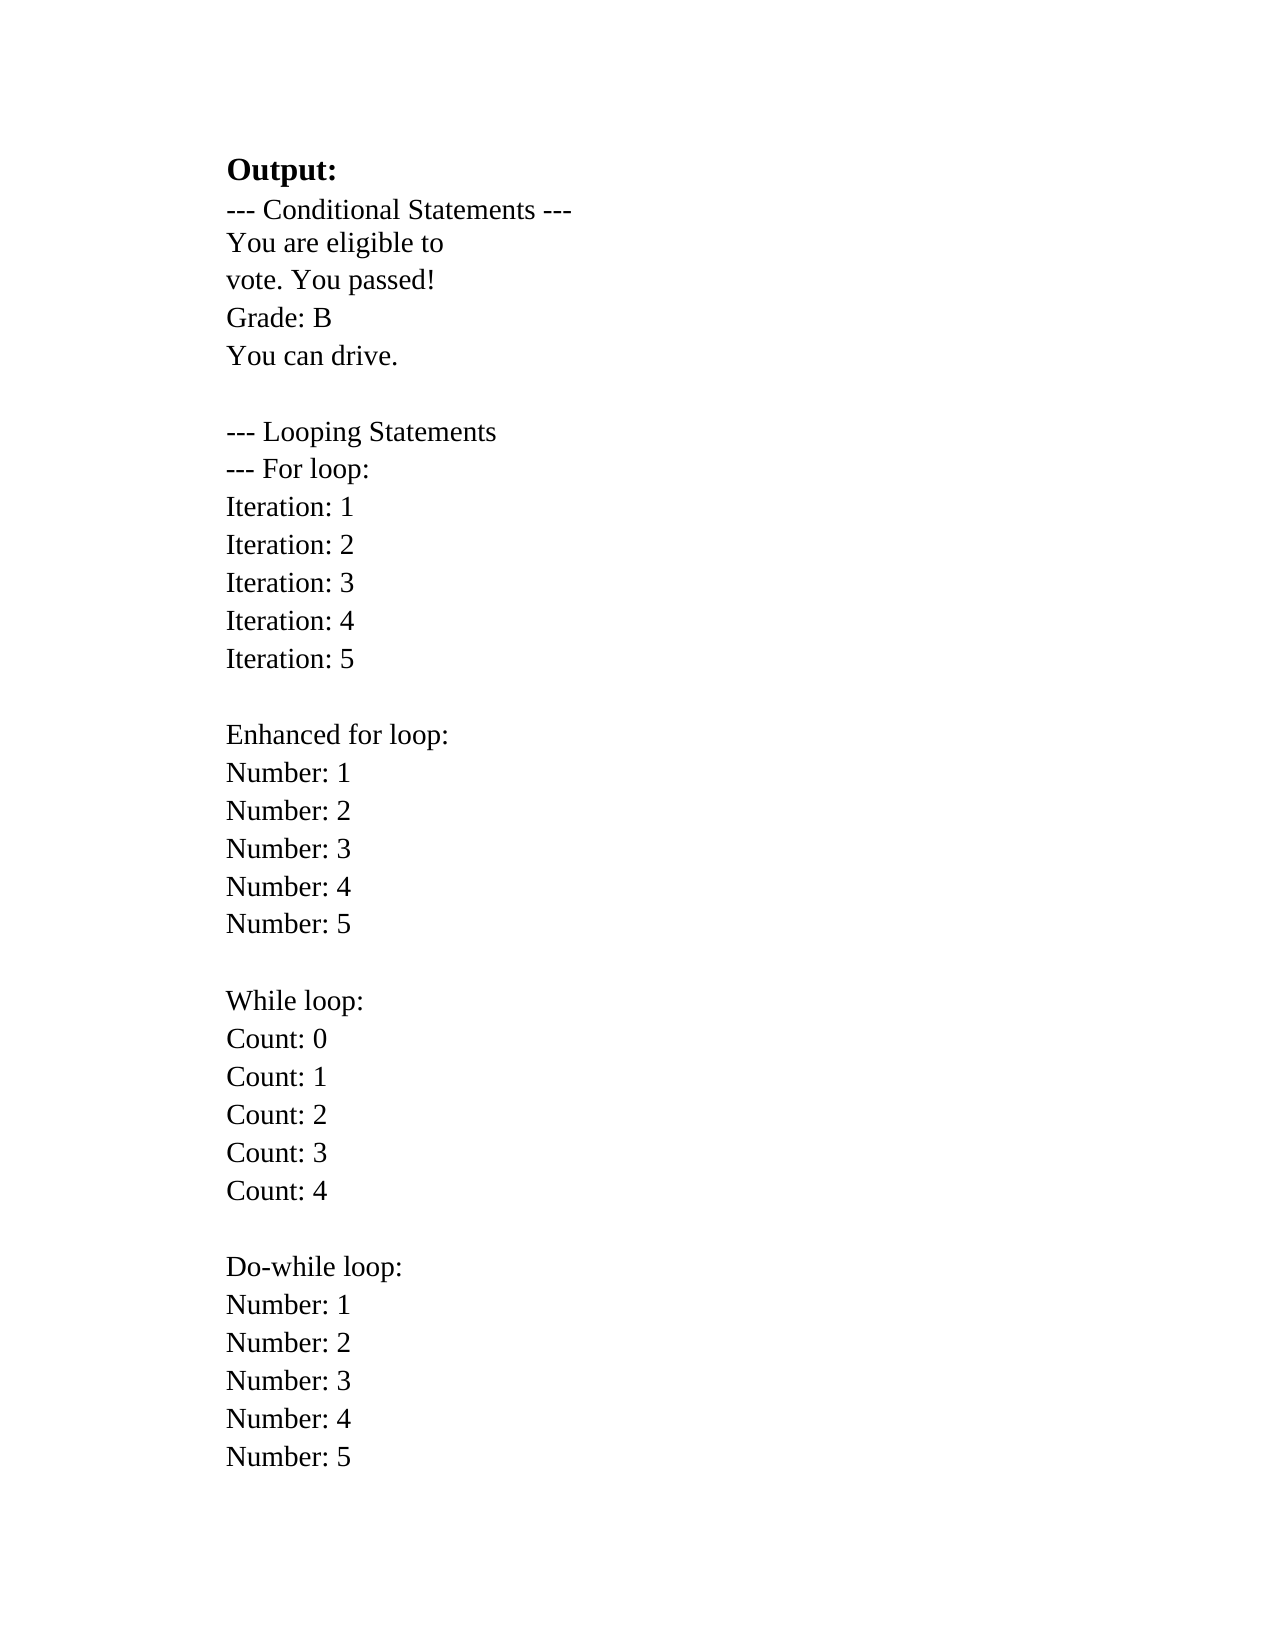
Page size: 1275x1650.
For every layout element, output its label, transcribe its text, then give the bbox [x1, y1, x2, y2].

text Do-while loop: [226, 1249, 1125, 1283]
text Number: 5 [226, 1439, 1125, 1472]
text Number: 4 [226, 869, 1125, 902]
text Number: 2 [226, 793, 1125, 826]
text --- Looping Statements --- For loop: [226, 414, 525, 484]
text You are eligible to vote. You passed! [226, 225, 501, 295]
text You can drive. [226, 338, 1125, 371]
text Count: 1 [226, 1059, 1125, 1092]
text Count: 0 [226, 1021, 1125, 1055]
text --- Conditional Statements --- [226, 192, 1125, 225]
text Count: 4 [226, 1173, 1125, 1206]
text Number: 5 [226, 907, 1125, 940]
text Output: [226, 150, 1125, 187]
text Count: 3 [226, 1135, 1125, 1168]
text Iteration: 2 [226, 527, 1125, 561]
text Number: 4 [226, 1401, 1125, 1434]
text Number: 1 [226, 755, 1125, 789]
text Enhanced for loop: [226, 717, 1125, 751]
text Number: 2 [226, 1325, 1125, 1358]
text Number: 1 [226, 1287, 1125, 1321]
text Iteration: 5 [226, 641, 1125, 674]
text Count: 2 [226, 1097, 1125, 1130]
text While loop: [225, 983, 1125, 1017]
text Iteration: 4 [226, 603, 1125, 636]
text Number: 3 [226, 831, 1125, 864]
text Iteration: 1 [226, 489, 1125, 523]
text Number: 3 [226, 1363, 1125, 1396]
text Iteration: 3 [226, 565, 1125, 599]
text Grade: B [226, 300, 1125, 333]
